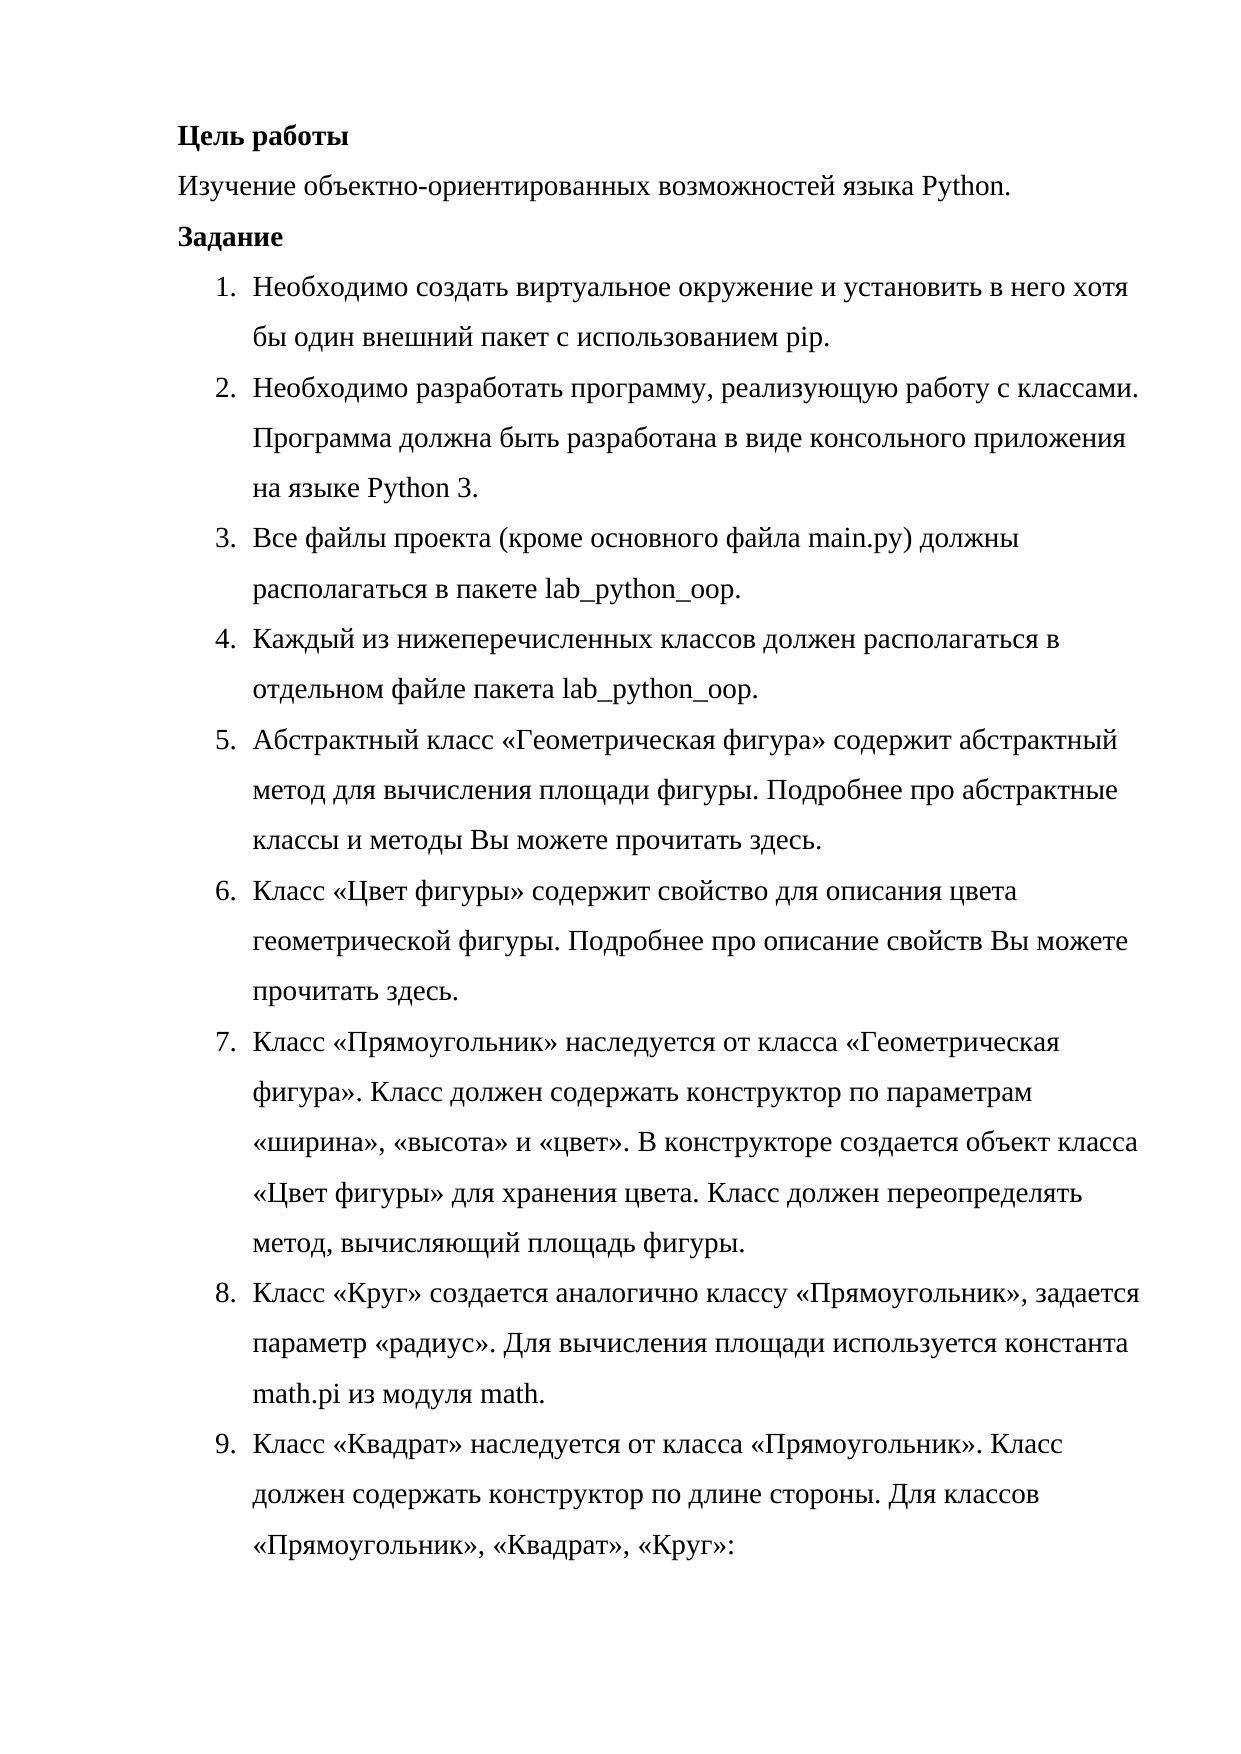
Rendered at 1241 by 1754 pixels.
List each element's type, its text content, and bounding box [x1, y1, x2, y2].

text Задание [177, 219, 1152, 252]
list Класс «Квадрат» наследуется от класса «Прямоугольник». Класс должен содержать конструктор по длине стороны. Для классов «Прямоугольник», «Квадрат», «Круг»: [215, 1426, 1152, 1560]
list Необходимо разработать программу, реализующую работу с классами. Программа должна быть разработана в виде консольного приложения на языке Python 3. [215, 370, 1152, 504]
list Класс «Прямоугольник» наследуется от класса «Геометрическая фигура». Класс должен содержать конструктор по параметрам «ширина», «высота» и «цвет». В конструкторе создается объект класса «Цвет фигуры» для хранения цвета. Класс должен переопределять метод, вычисляющий площадь фигуры. [215, 1024, 1152, 1258]
list Класс «Цвет фигуры» содержит свойство для описания цвета геометрической фигуры. Подробнее про описание свойств Вы можете прочитать здесь. [215, 873, 1152, 1007]
list Класс «Круг» создается аналогично классу «Прямоугольник», задается параметр «радиус». Для вычисления площади используется константа math.pi из модуля math. [215, 1275, 1152, 1409]
text Цель работы [177, 118, 1152, 152]
list Все файлы проекта (кроме основного файла main.py) должны располагаться в пакете lab_python_oop. [215, 521, 1152, 604]
list Каждый из нижеперечисленных классов должен располагаться в отдельном файле пакета lab_python_oop. [215, 621, 1152, 705]
list Необходимо создать виртуальное окружение и установить в него хотя бы один внешний пакет с использованием pip. [215, 269, 1152, 353]
text Изучение объектно-ориентированных возможностей языка Python. [177, 168, 1152, 202]
list Абстрактный класс «Геометрическая фигура» содержит абстрактный метод для вычисления площади фигуры. Подробнее про абстрактные классы и методы Вы можете прочитать здесь. [215, 722, 1152, 856]
